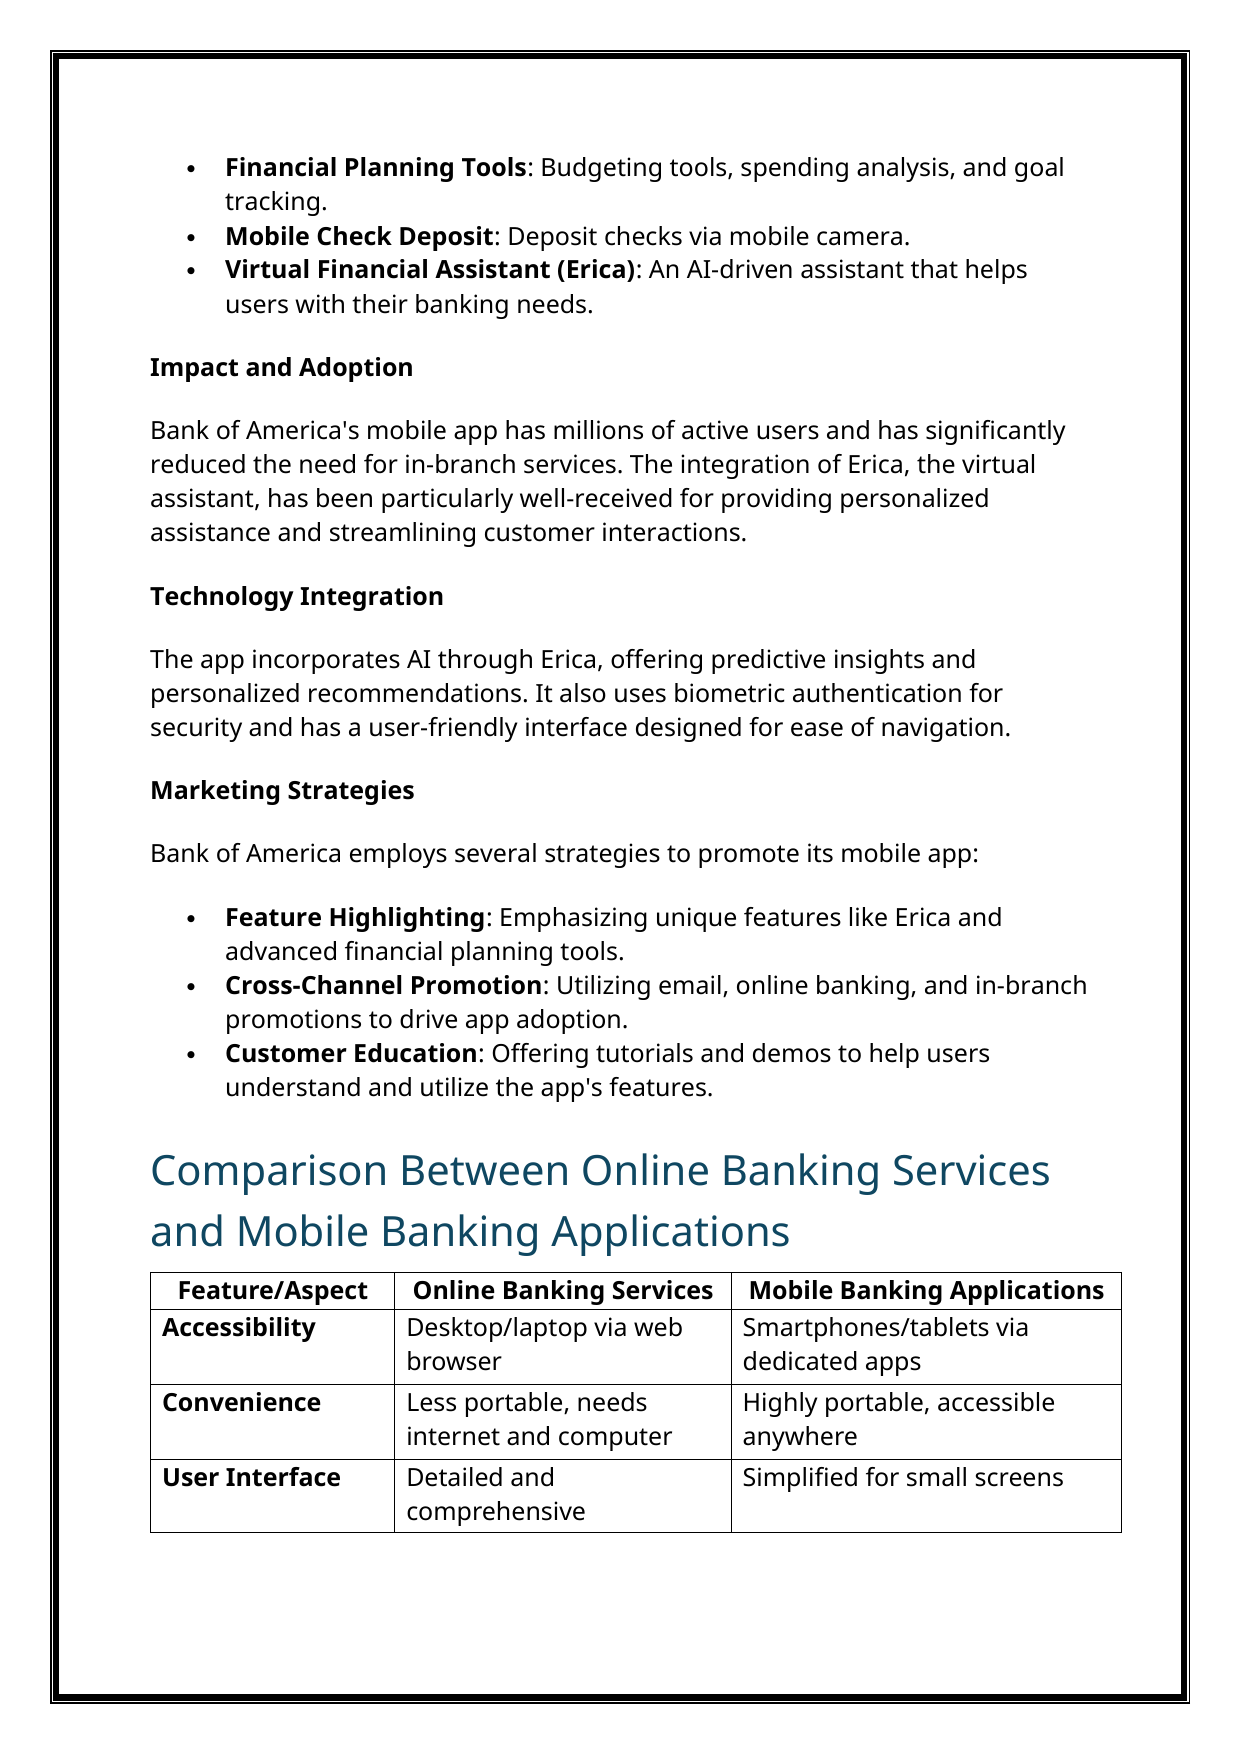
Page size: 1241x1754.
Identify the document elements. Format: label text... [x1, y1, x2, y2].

list Customer Education: Offering tutorials and demos to help users understand and utilize the app's features. [187, 1035, 1090, 1103]
table_header Feature/Aspect [151, 1273, 394, 1309]
table_cell User Interface [151, 1460, 394, 1532]
table_header Online Banking Services [395, 1273, 731, 1309]
table_cell Convenience [151, 1385, 394, 1459]
table_cell Desktop/laptop via web browser [395, 1310, 731, 1384]
table_cell Detailed and comprehensive [395, 1460, 731, 1532]
list Mobile Check Deposit: Deposit checks via mobile camera. [187, 218, 1090, 252]
table_cell Highly portable, accessible anywhere [732, 1385, 1121, 1459]
table_cell Simplified for small screens [732, 1460, 1121, 1532]
text Bank of America's mobile app has millions of active users and has significantly reduced the need for in-branch services. The integration of Erica, the virtual assistant, has been particularly well-received for providing personalized assistance and streamlining customer interactions. [150, 413, 1090, 549]
table_header Mobile Banking Applications [732, 1273, 1121, 1309]
list Cross-Channel Promotion: Utilizing email, online banking, and in-branch promotions to drive app adoption. [187, 967, 1090, 1035]
text Impact and Adoption [150, 349, 1090, 383]
text Bank of America employs several strategies to promote its mobile app: [150, 836, 1090, 870]
list Financial Planning Tools: Budgeting tools, spending analysis, and goal tracking. [187, 150, 1090, 218]
text Technology Integration [150, 578, 1090, 612]
list Virtual Financial Assistant (Erica): An AI-driven assistant that helps users with their banking needs. [187, 252, 1090, 320]
subtitle Comparison Between Online Banking Services and Mobile Banking Applications [150, 1141, 1090, 1259]
table_cell Smartphones/tablets via dedicated apps [732, 1310, 1121, 1384]
table_cell Accessibility [151, 1310, 394, 1384]
text Marketing Strategies [150, 773, 1090, 807]
text The app incorporates AI through Erica, offering predictive insights and personalized recommendations. It also uses biometric authentication for security and has a user-friendly interface designed for ease of navigation. [150, 641, 1090, 743]
table_cell Less portable, needs internet and computer [395, 1385, 731, 1459]
list Feature Highlighting: Emphasizing unique features like Erica and advanced financial planning tools. [187, 899, 1090, 967]
